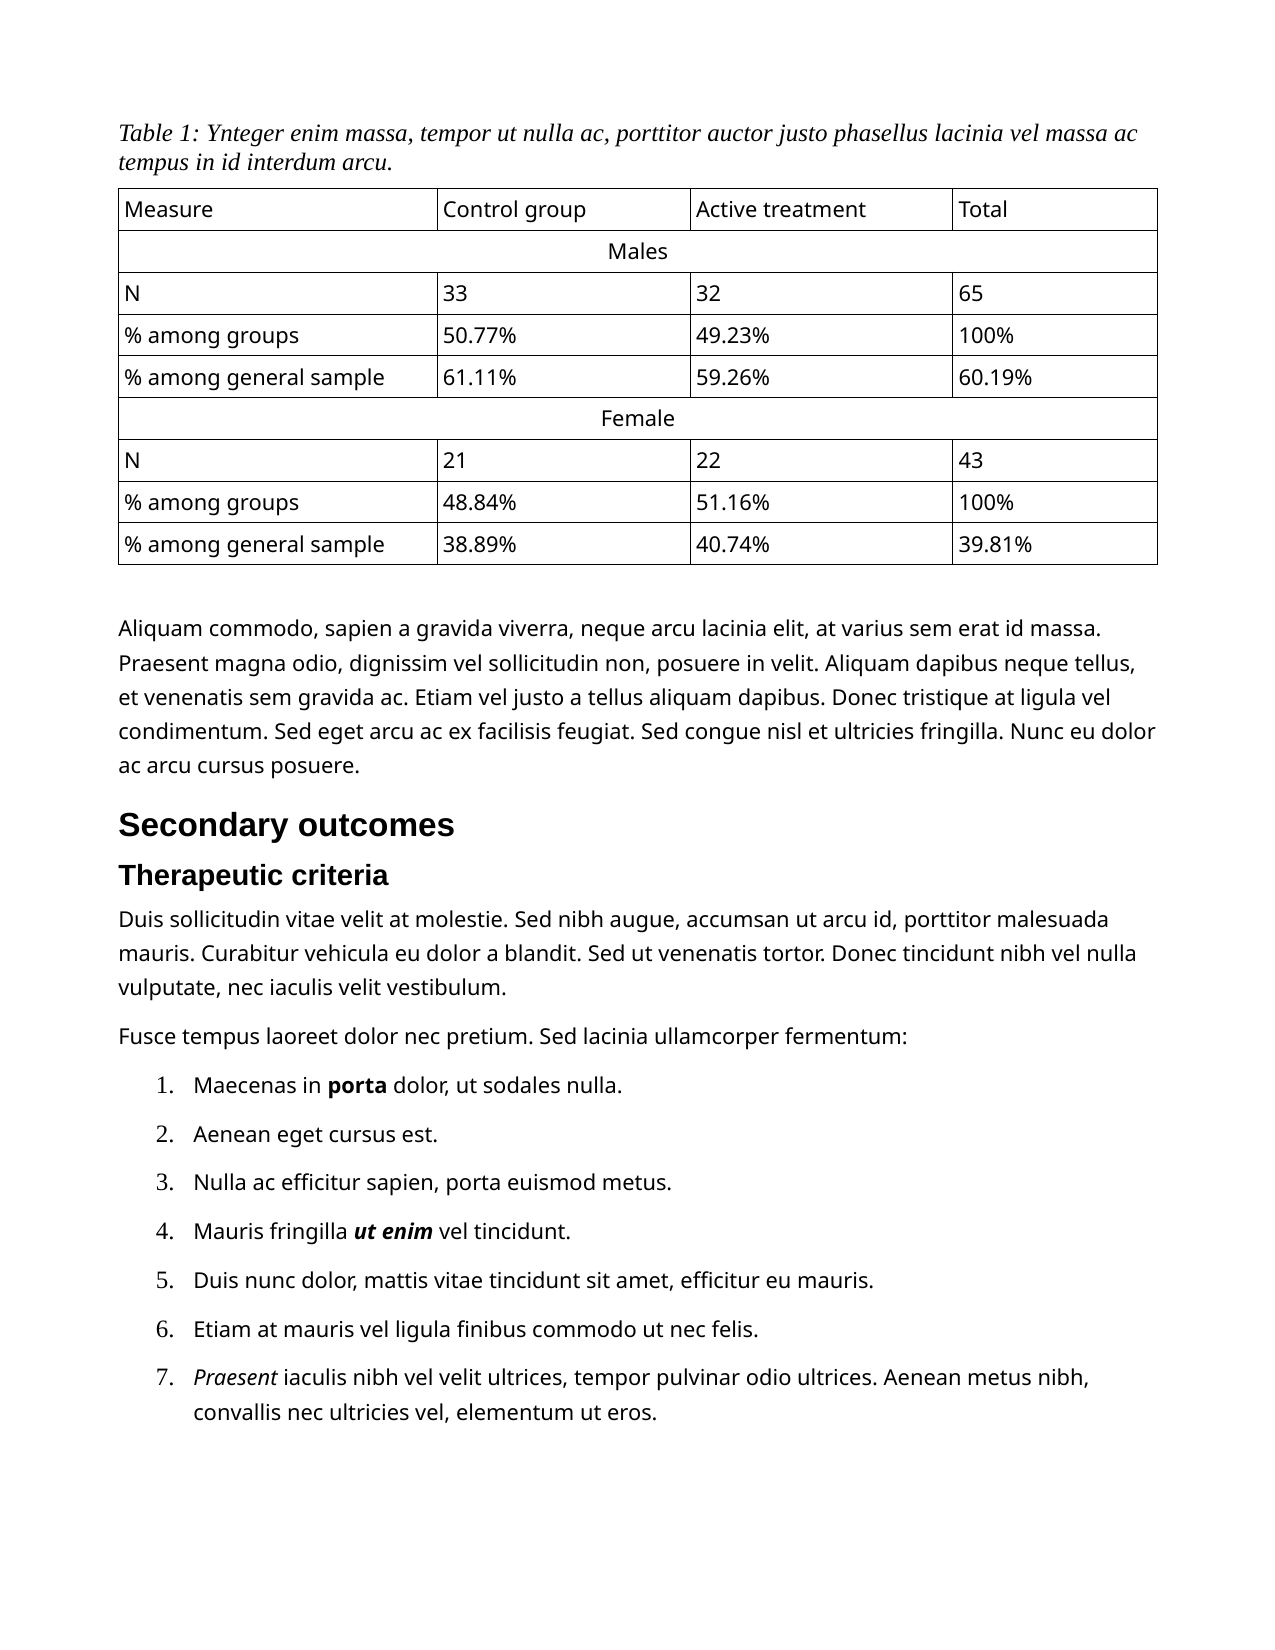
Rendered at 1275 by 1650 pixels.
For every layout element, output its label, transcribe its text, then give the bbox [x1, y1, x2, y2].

table_cell % among groups [119, 482, 437, 522]
table_cell 100% [953, 482, 1157, 522]
list Duis nunc dolor, mattis vitae tincidunt sit amet, efficitur eu mauris. [156, 1265, 1157, 1295]
table_cell 59.26% [691, 356, 952, 397]
table_cell 38.89% [438, 523, 690, 564]
list Maecenas in porta dolor, ut sodales nulla. [156, 1070, 1157, 1100]
table_cell 100% [953, 315, 1157, 355]
table_cell N [119, 440, 437, 481]
table_header Measure [119, 189, 437, 230]
table_header Active treatment [691, 189, 952, 230]
table_cell 60.19% [953, 356, 1157, 397]
table_cell 21 [438, 440, 690, 481]
table_cell Female [119, 398, 1157, 439]
table_cell 51.16% [691, 482, 952, 522]
table_cell Males [119, 231, 1157, 272]
table_cell 39.81% [953, 523, 1157, 564]
table_cell 65 [953, 273, 1157, 313]
table_cell N [119, 273, 437, 313]
text Duis sollicitudin vitae velit at molestie. Sed nibh augue, accumsan ut arcu id, porttitor malesuada mauris. Curabitur vehicula eu dolor a blandit. Sed ut venenatis tortor. Donec tincidunt nibh vel nulla vulputate, nec iaculis velit vestibulum. [118, 904, 1157, 1002]
table_cell 50.77% [438, 315, 690, 355]
text Fusce tempus laoreet dolor nec pretium. Sed lacinia ullamcorper fermentum: [118, 1021, 1157, 1051]
subtitle Therapeutic criteria [118, 858, 1157, 892]
table_cell 61.11% [438, 356, 690, 397]
table_cell % among general sample [119, 523, 437, 564]
list Praesent iaculis nibh vel velit ultrices, tempor pulvinar odio ultrices. Aenean metus nibh, convallis nec ultricies vel, elementum ut eros. [156, 1362, 1157, 1426]
table_cell 33 [438, 273, 690, 313]
list Mauris fringilla ut enim vel tincidunt. [156, 1216, 1157, 1246]
list Aenean eget cursus est. [156, 1119, 1157, 1148]
table_cell % among groups [119, 315, 437, 355]
table_cell % among general sample [119, 356, 437, 397]
table_cell 40.74% [691, 523, 952, 564]
table_cell 48.84% [438, 482, 690, 522]
table_cell 32 [691, 273, 952, 313]
text Aliquam commodo, sapien a gravida viverra, neque arcu lacinia elit, at varius sem erat id massa. Praesent magna odio, dignissim vel sollicitudin non, posuere in velit. Aliquam dapibus neque tellus, et venenatis sem gravida ac. Etiam vel justo a tellus aliquam dapibus. Donec tristique at ligula vel condimentum. Sed eget arcu ac ex facilisis feugiat. Sed congue nisl et ultricies fringilla. Nunc eu dolor ac arcu cursus posuere. [118, 613, 1157, 780]
table_cell 43 [953, 440, 1157, 481]
subtitle Secondary outcomes [118, 805, 1157, 843]
text Table 1: Ynteger enim massa, tempor ut nulla ac, porttitor auctor justo phasellus lacinia vel massa ac tempus in id interdum arcu. [118, 118, 1157, 176]
table_cell 49.23% [691, 315, 952, 355]
list Etiam at mauris vel ligula finibus commodo ut nec felis. [156, 1314, 1157, 1343]
table_header Control group [438, 189, 690, 230]
table_header Total [953, 189, 1157, 230]
list Nulla ac efficitur sapien, porta euismod metus. [156, 1167, 1157, 1197]
table_cell 22 [691, 440, 952, 481]
